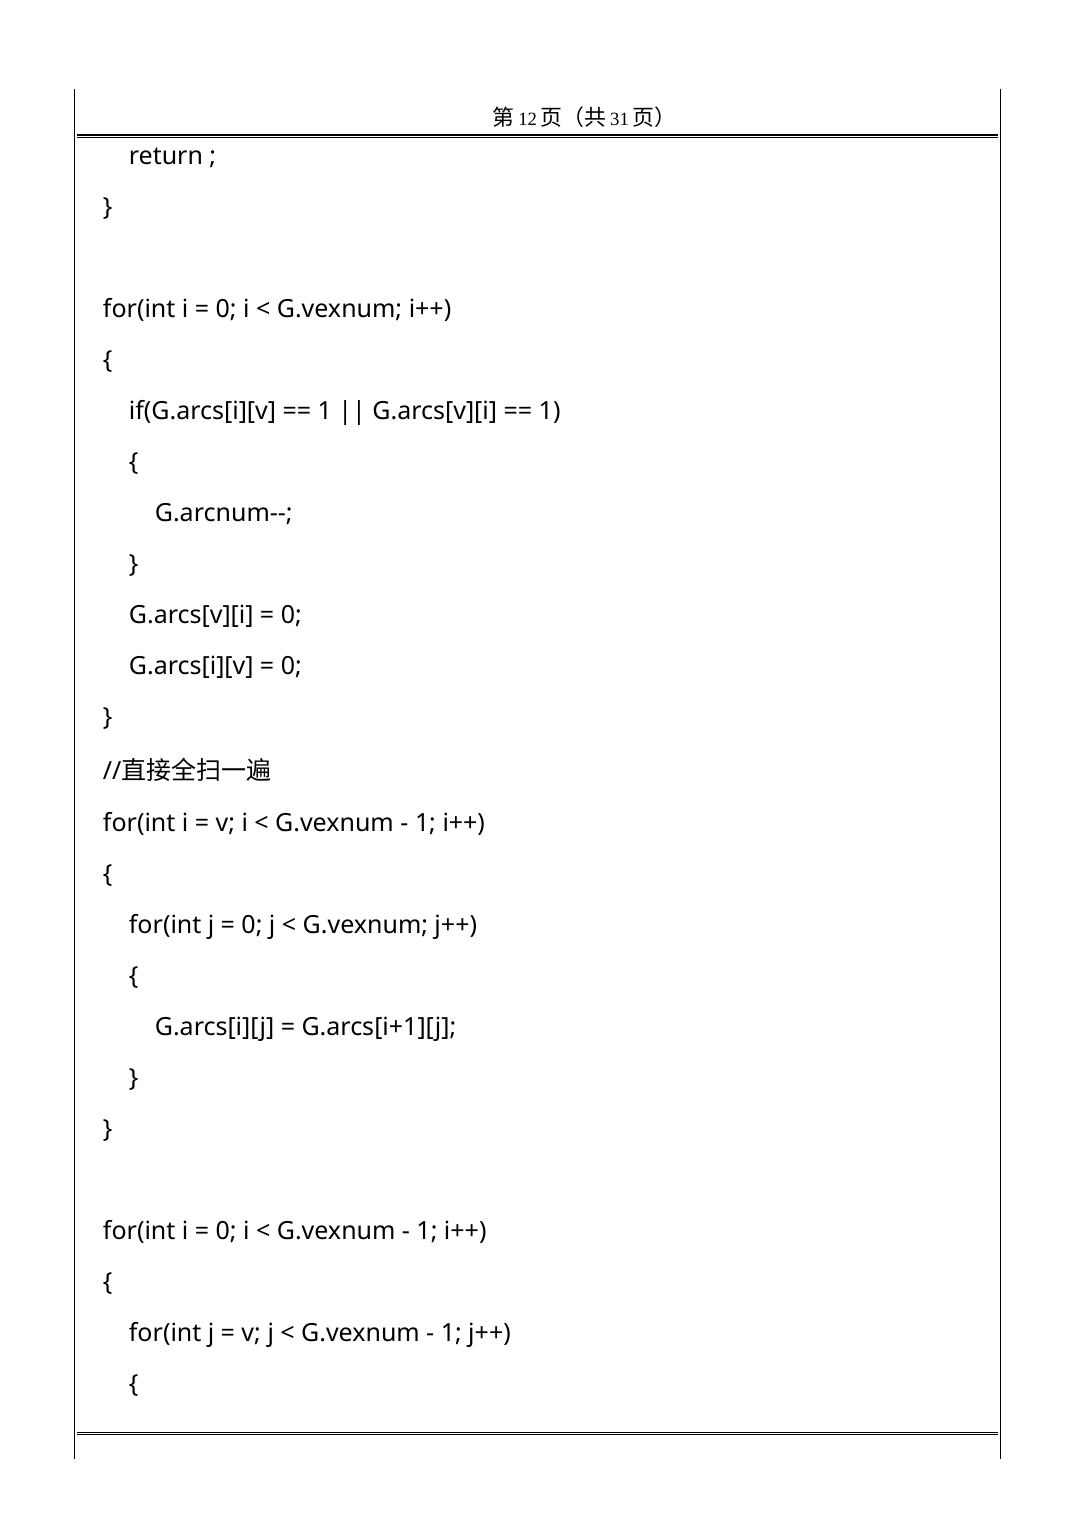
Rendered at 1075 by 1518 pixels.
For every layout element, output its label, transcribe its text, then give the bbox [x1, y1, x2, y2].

text } [77, 1111, 998, 1145]
text { [77, 342, 998, 376]
text for(int i = 0; i < G.vexnum; i++) [77, 291, 998, 325]
text for(int j = v; j < G.vexnum - 1; j++) [77, 1315, 998, 1349]
text { [77, 1366, 998, 1400]
text G.arcs[i][v] = 0; [77, 648, 998, 682]
text { [77, 444, 998, 478]
text { [77, 1264, 998, 1298]
text return ; [77, 138, 998, 172]
text for(int i = 0; i < G.vexnum - 1; i++) [77, 1213, 998, 1247]
text } [77, 699, 998, 733]
text for(int i = v; i < G.vexnum - 1; i++) [77, 804, 998, 838]
text for(int j = 0; j < G.vexnum; j++) [77, 907, 998, 941]
text } [77, 1060, 998, 1094]
text G.arcnum--; [77, 495, 998, 529]
text { [77, 958, 998, 992]
text //直接全扫一遍 [77, 750, 998, 786]
text if(G.arcs[i][v] == 1 || G.arcs[v][i] == 1) [77, 393, 998, 427]
text } [77, 546, 998, 580]
text { [77, 856, 998, 889]
text } [77, 189, 998, 223]
text G.arcs[i][j] = G.arcs[i+1][j]; [77, 1009, 998, 1043]
text G.arcs[v][i] = 0; [77, 597, 998, 631]
